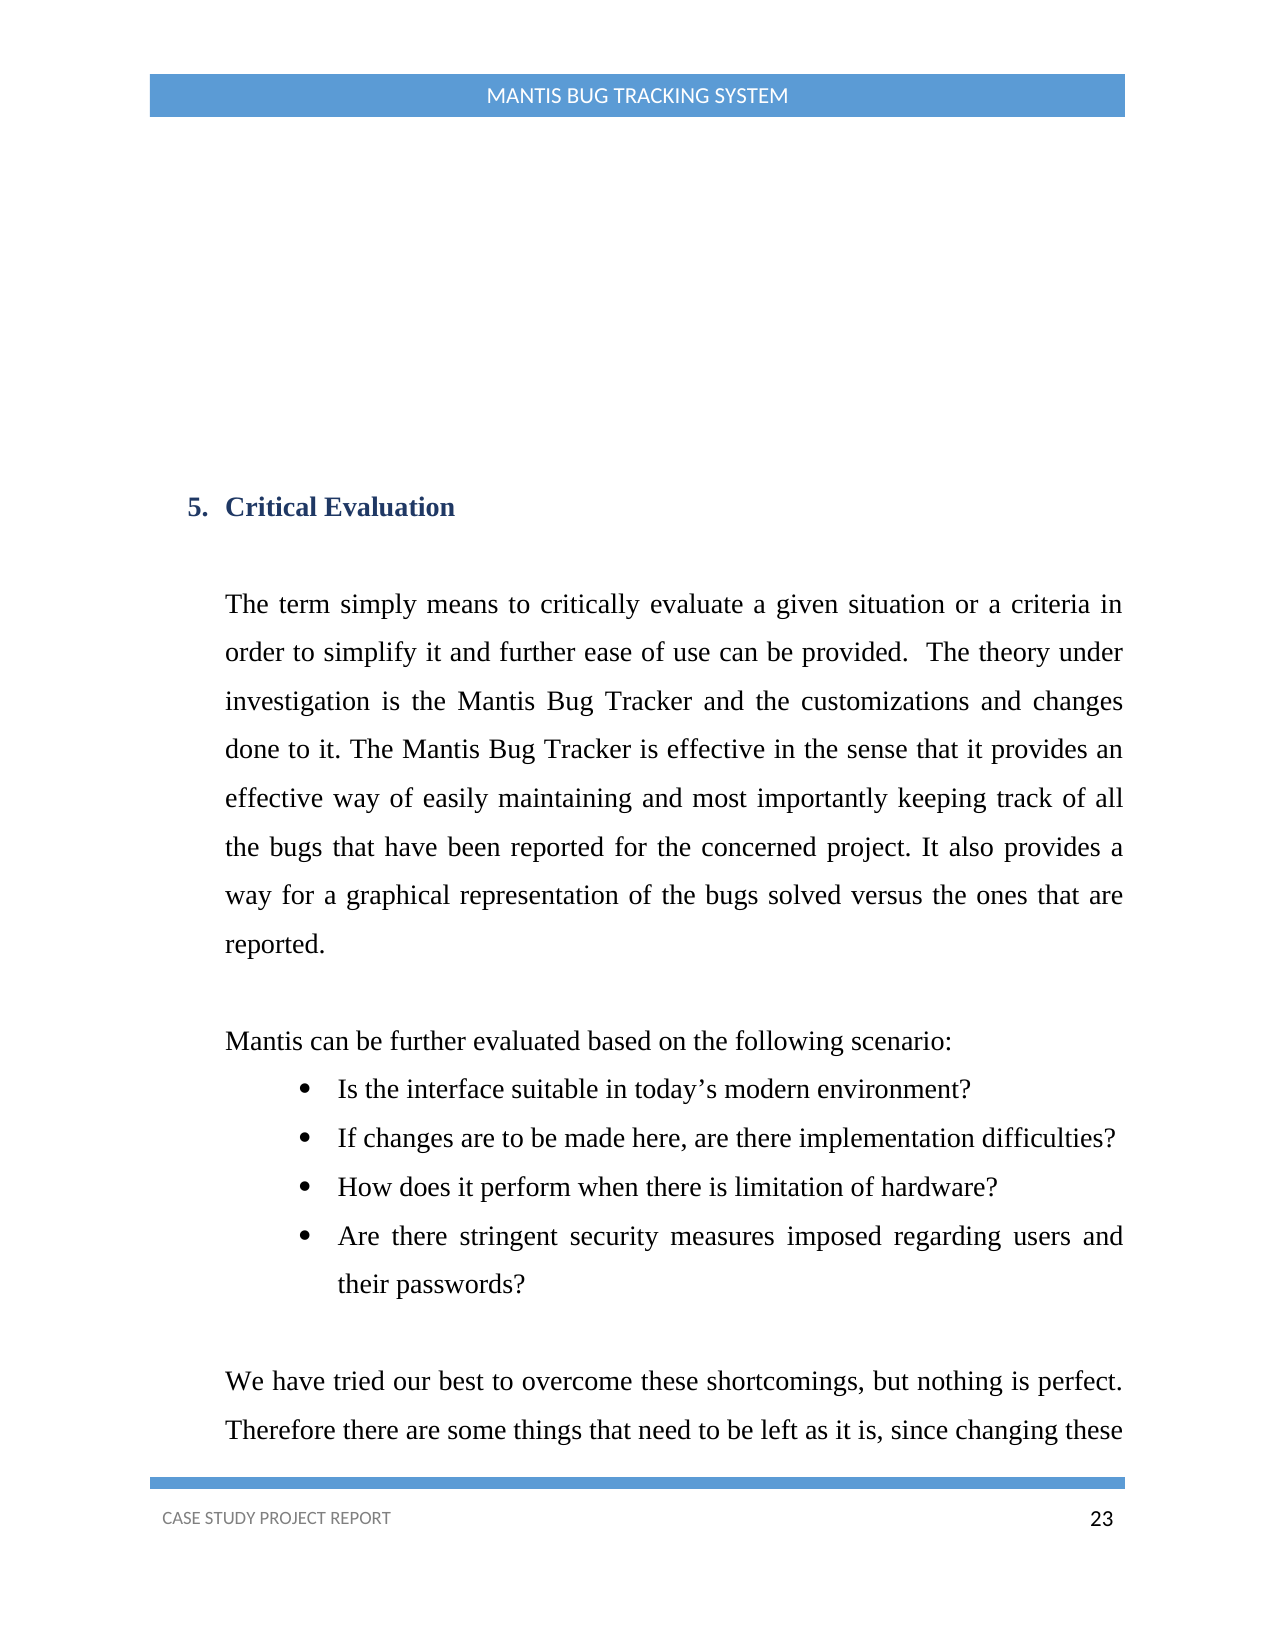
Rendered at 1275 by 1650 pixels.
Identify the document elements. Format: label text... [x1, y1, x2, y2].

text The term simply means to critically evaluate a given situation or a criteria in order to simplify it and further ease of use can be provided. The theory under investigation is the Mantis Bug Tracker and the customizations and changes done to it. The Mantis Bug Tracker is effective in the sense that it provides an effective way of easily maintaining and most importantly keeping track of all the bugs that have been reported for the concerned project. It also provides a way for a graphical representation of the bugs solved versus the ones that are reported. [225, 587, 1125, 959]
list Critical Evaluation [187, 490, 1125, 522]
list Are there stringent security measures imposed regarding users and their passwords? [300, 1218, 1125, 1299]
list If changes are to be made here, are there implementation difficulties? [300, 1121, 1125, 1153]
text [225, 1364, 1125, 1445]
list How does it perform when there is limitation of hardware? [300, 1170, 1125, 1202]
text Mantis can be further evaluated based on the following scenario: [225, 1024, 1125, 1056]
list Is the interface suitable in today’s modern environment? [300, 1072, 1125, 1105]
